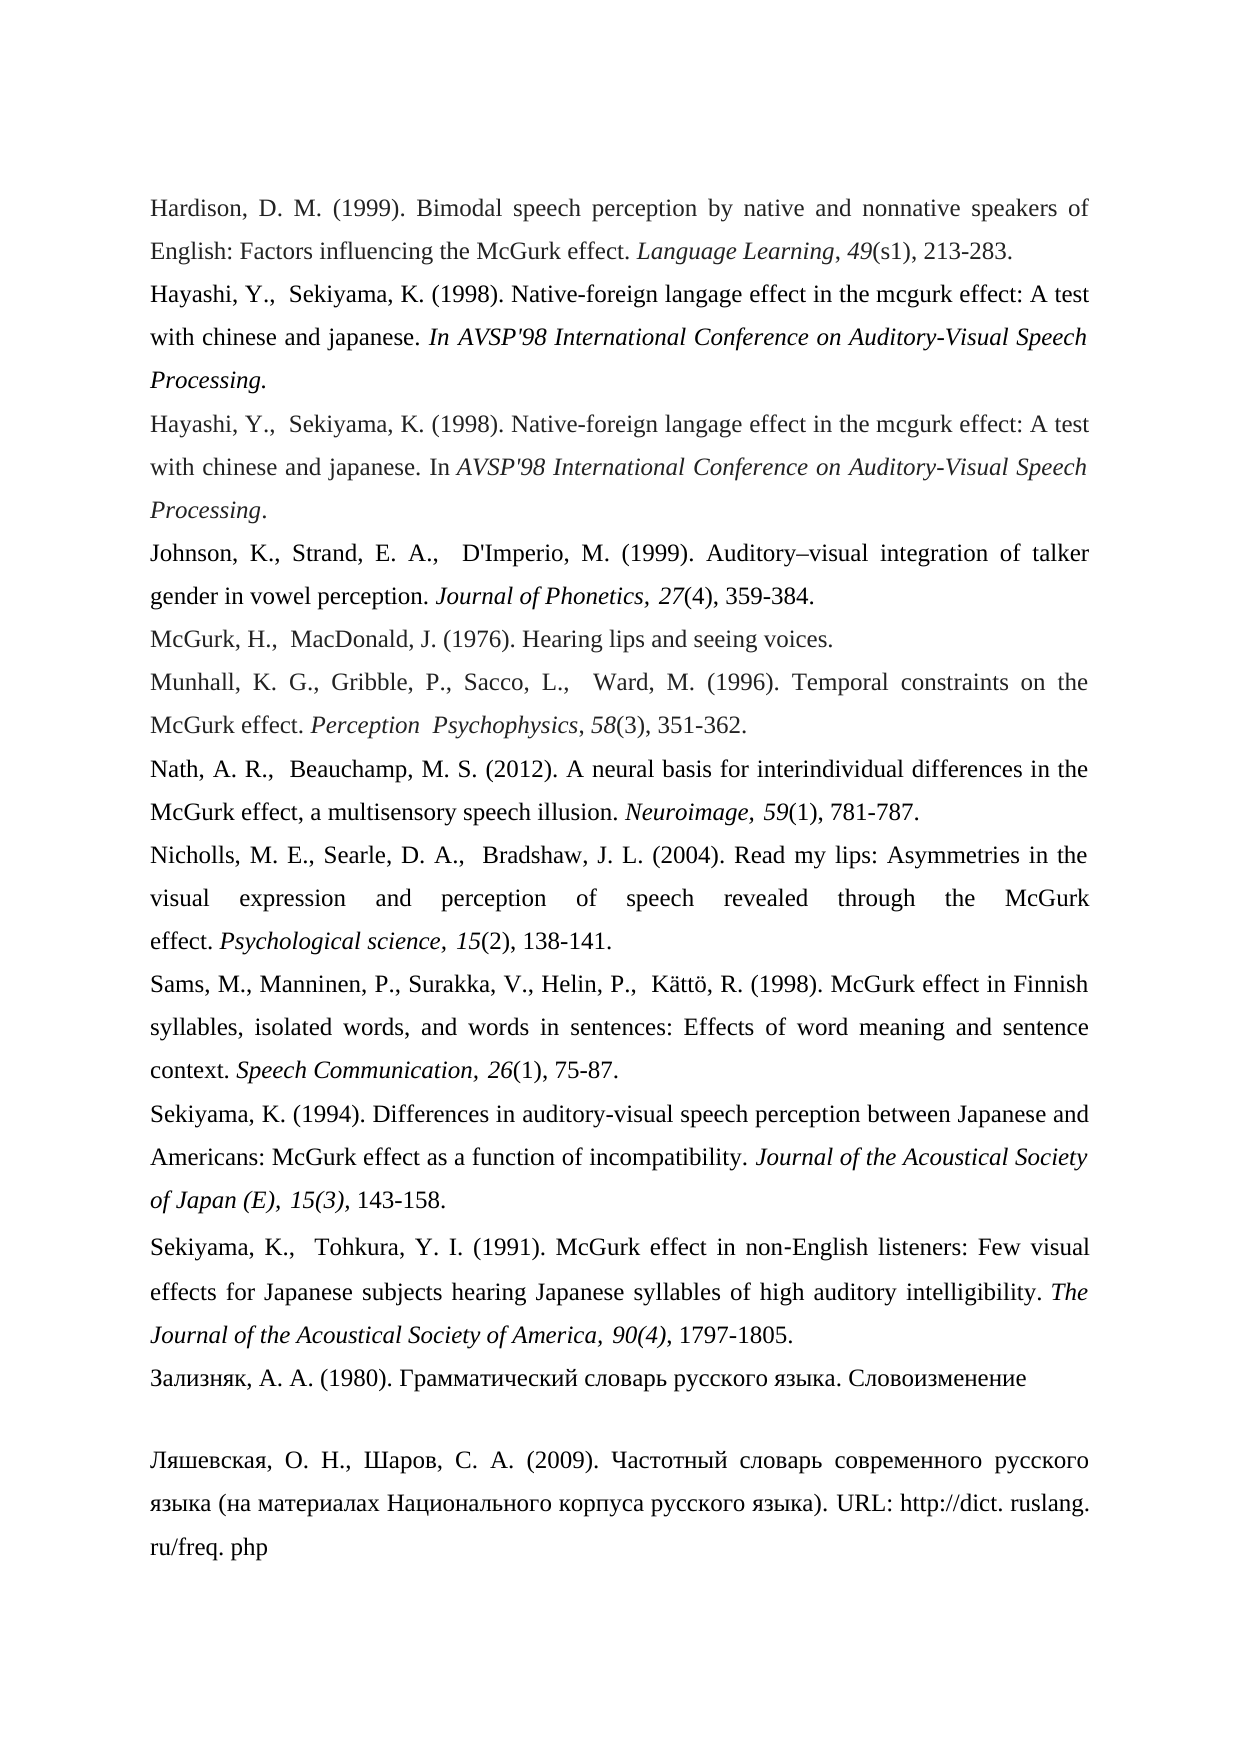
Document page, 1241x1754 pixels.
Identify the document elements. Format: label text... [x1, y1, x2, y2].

text Sams, M., Manninen, P., Surakka, V., Helin, P., Kättö, R. (1998). McGurk effect in Finnish syllables, isolated words, and words in sentences: Effects of word meaning and sentence context. Speech Communication, 26(1), 75-87. [150, 969, 1090, 1084]
text Nicholls, M. E., Searle, D. A., Bradshaw, J. L. (2004). Read my lips: Asymmetries in the visual expression and perception of speech revealed through the McGurk effect. Psychological science, 15(2), 138-141. [150, 840, 1090, 955]
text Hardison, D. M. (1999). Bimodal speech perception by native and nonnative speakers of English: Factors influencing the McGurk effect. Language Learning, 49(s1), 213-283. [150, 193, 1090, 265]
text Hayashi, Y., Sekiyama, K. (1998). Native-foreign langage effect in the mcgurk effect: A test with chinese and japanese. In AVSP'98 International Conference on Auditory-Visual Speech Processing. [150, 279, 1090, 394]
text Ляшевская, О. Н., Шаров, С. А. (2009). Частотный словарь современного русского языка (на материалах Национального корпуса русского языка). URL: http://dict. ruslang. ru/freq. php [150, 1445, 1090, 1560]
text Зализняк, А. А. (1980). Грамматический словарь русского языка. Словоизменение [150, 1363, 1090, 1392]
text Johnson, K., Strand, E. A., D'Imperio, M. (1999). Auditory–visual integration of talker gender in vowel perception. Journal of Phonetics, 27(4), 359-384. [150, 538, 1090, 610]
text Munhall, K. G., Gribble, P., Sacco, L., Ward, M. (1996). Temporal constraints on the McGurk effect. Perception Psychophysics, 58(3), 351-362. [150, 667, 1090, 739]
text Nath, A. R., Beauchamp, M. S. (2012). A neural basis for interindividual differences in the McGurk effect, a multisensory speech illusion. Neuroimage, 59(1), 781-787. [150, 754, 1090, 826]
text Sekiyama, K. (1994). Differences in auditory-visual speech perception between Japanese and Americans: McGurk effect as a function of incompatibility. Journal of the Acoustical Society of Japan (E), 15(3), 143-158. [150, 1099, 1090, 1214]
text Sekiyama, K., Tohkura, Y. I. (1991). McGurk effect in non‐English listeners: Few visual effects for Japanese subjects hearing Japanese syllables of high auditory intelligibility. The Journal of the Acoustical Society of America, 90(4), 1797-1805. [150, 1228, 1090, 1348]
text Hayashi, Y., Sekiyama, K. (1998). Native-foreign langage effect in the mcgurk effect: A test with chinese and japanese. In AVSP'98 International Conference on Auditory-Visual Speech Processing. [150, 409, 1090, 524]
text McGurk, H., MacDonald, J. (1976). Hearing lips and seeing voices. [150, 624, 1090, 653]
